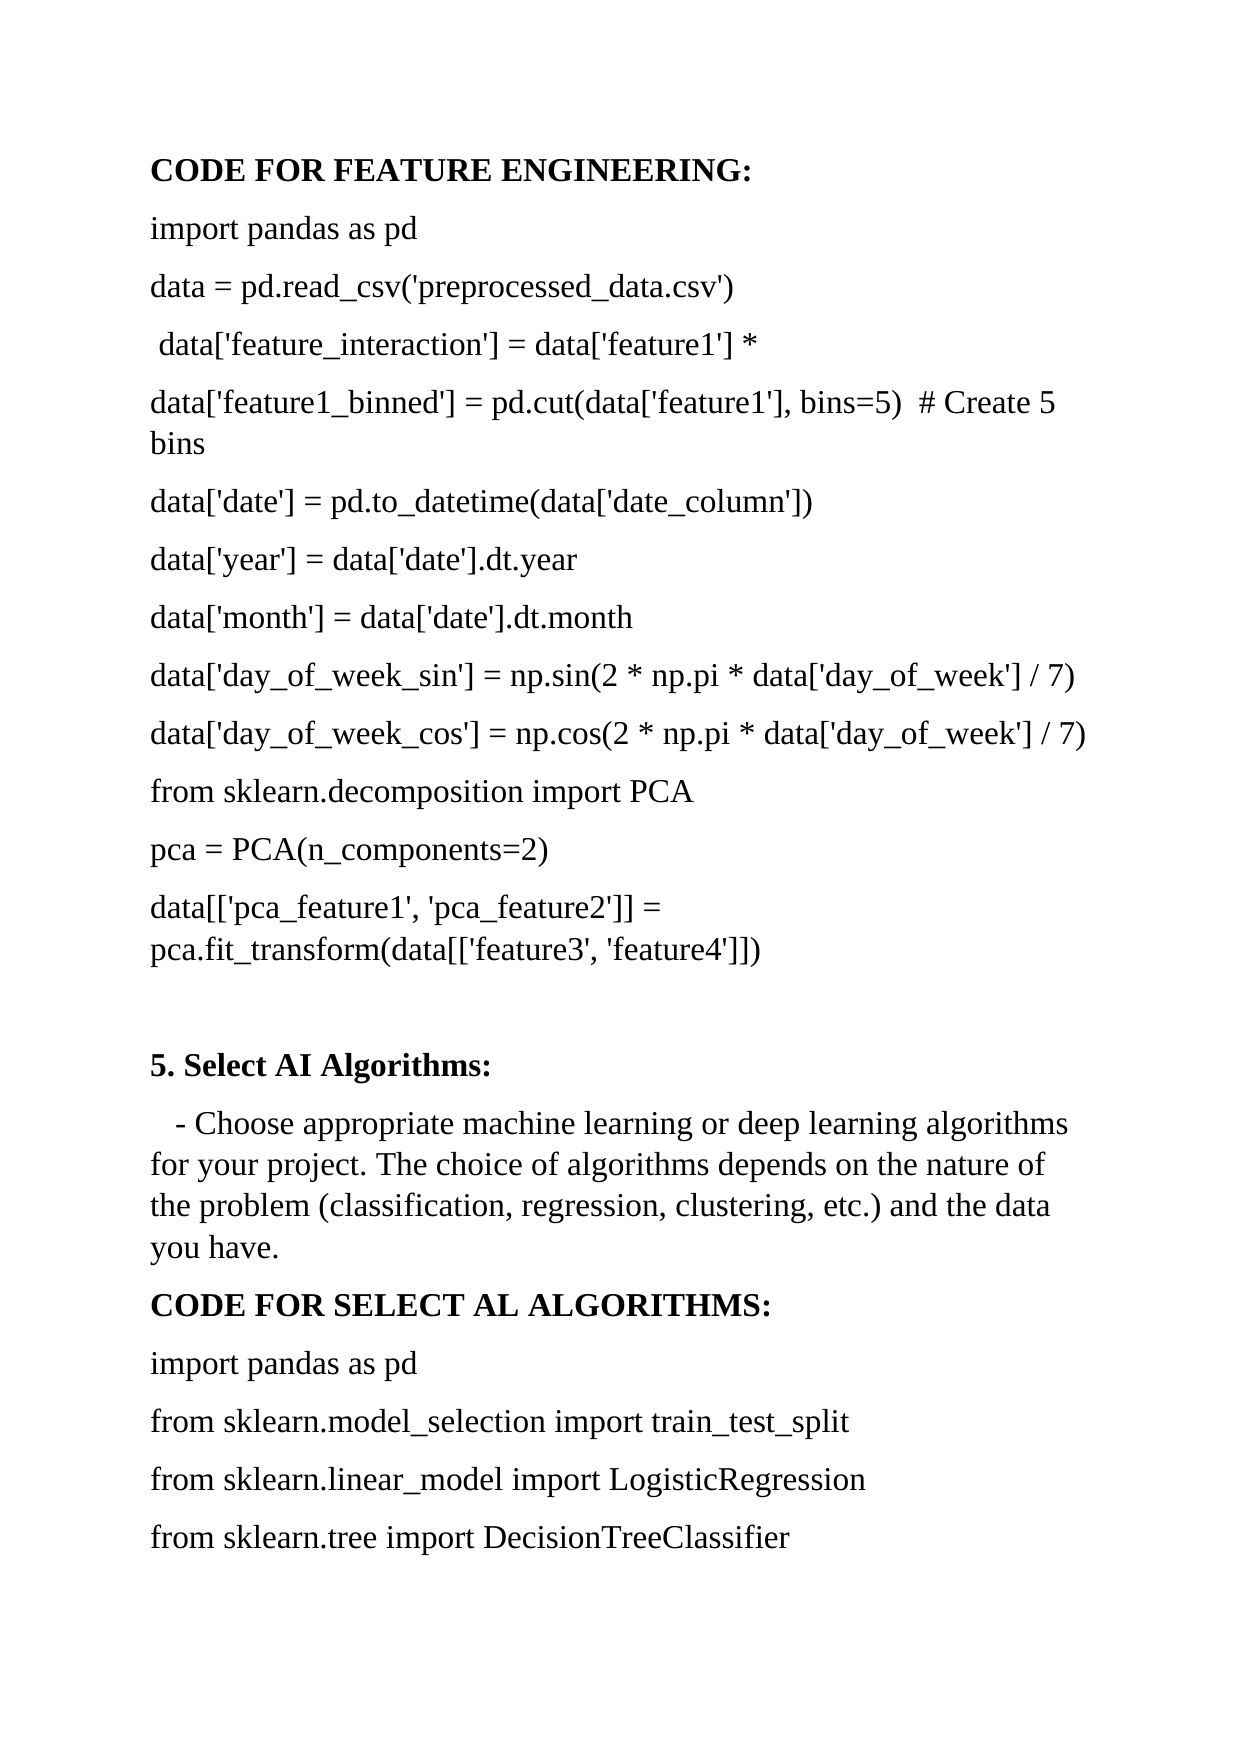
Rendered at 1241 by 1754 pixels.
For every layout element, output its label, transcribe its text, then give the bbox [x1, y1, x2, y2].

text from sklearn.tree import DecisionTreeClassifier [150, 1517, 1090, 1556]
text data['feature1_binned'] = pd.cut(data['feature1'], bins=5) # Create 5 bins [150, 382, 1090, 462]
text - Choose appropriate machine learning or deep learning algorithms for your project. The choice of algorithms depends on the nature of the problem (classification, regression, clustering, etc.) and the data you have. [150, 1103, 1090, 1265]
text data['month'] = data['date'].dt.month [150, 597, 1090, 636]
text data[['pca_feature1', 'pca_feature2']] = pca.fit_transform(data[['feature3', 'feature4']]) [150, 888, 1090, 967]
text CODE FOR SELECT AL ALGORITHMS: [150, 1285, 1090, 1323]
text data['feature_interaction'] = data['feature1'] * [150, 324, 1090, 362]
text data['date'] = pd.to_datetime(data['date_column']) [150, 481, 1090, 520]
text import pandas as pd [150, 1343, 1090, 1381]
text data['day_of_week_cos'] = np.cos(2 * np.pi * data['day_of_week'] / 7) [150, 713, 1090, 752]
text from sklearn.model_selection import train_test_split [150, 1401, 1090, 1439]
text CODE FOR FEATURE ENGINEERING: [150, 150, 1090, 188]
text data['year'] = data['date'].dt.year [150, 539, 1090, 578]
text data['day_of_week_sin'] = np.sin(2 * np.pi * data['day_of_week'] / 7) [150, 656, 1090, 694]
text from sklearn.linear_model import LogisticRegression [150, 1459, 1090, 1497]
text pca = PCA(n_components=2) [150, 829, 1090, 868]
text 5. Select AI Algorithms: [150, 1045, 1090, 1083]
text import pandas as pd [150, 208, 1090, 246]
text from sklearn.decomposition import PCA [150, 772, 1090, 810]
text data = pd.read_csv('preprocessed_data.csv') [150, 266, 1090, 304]
